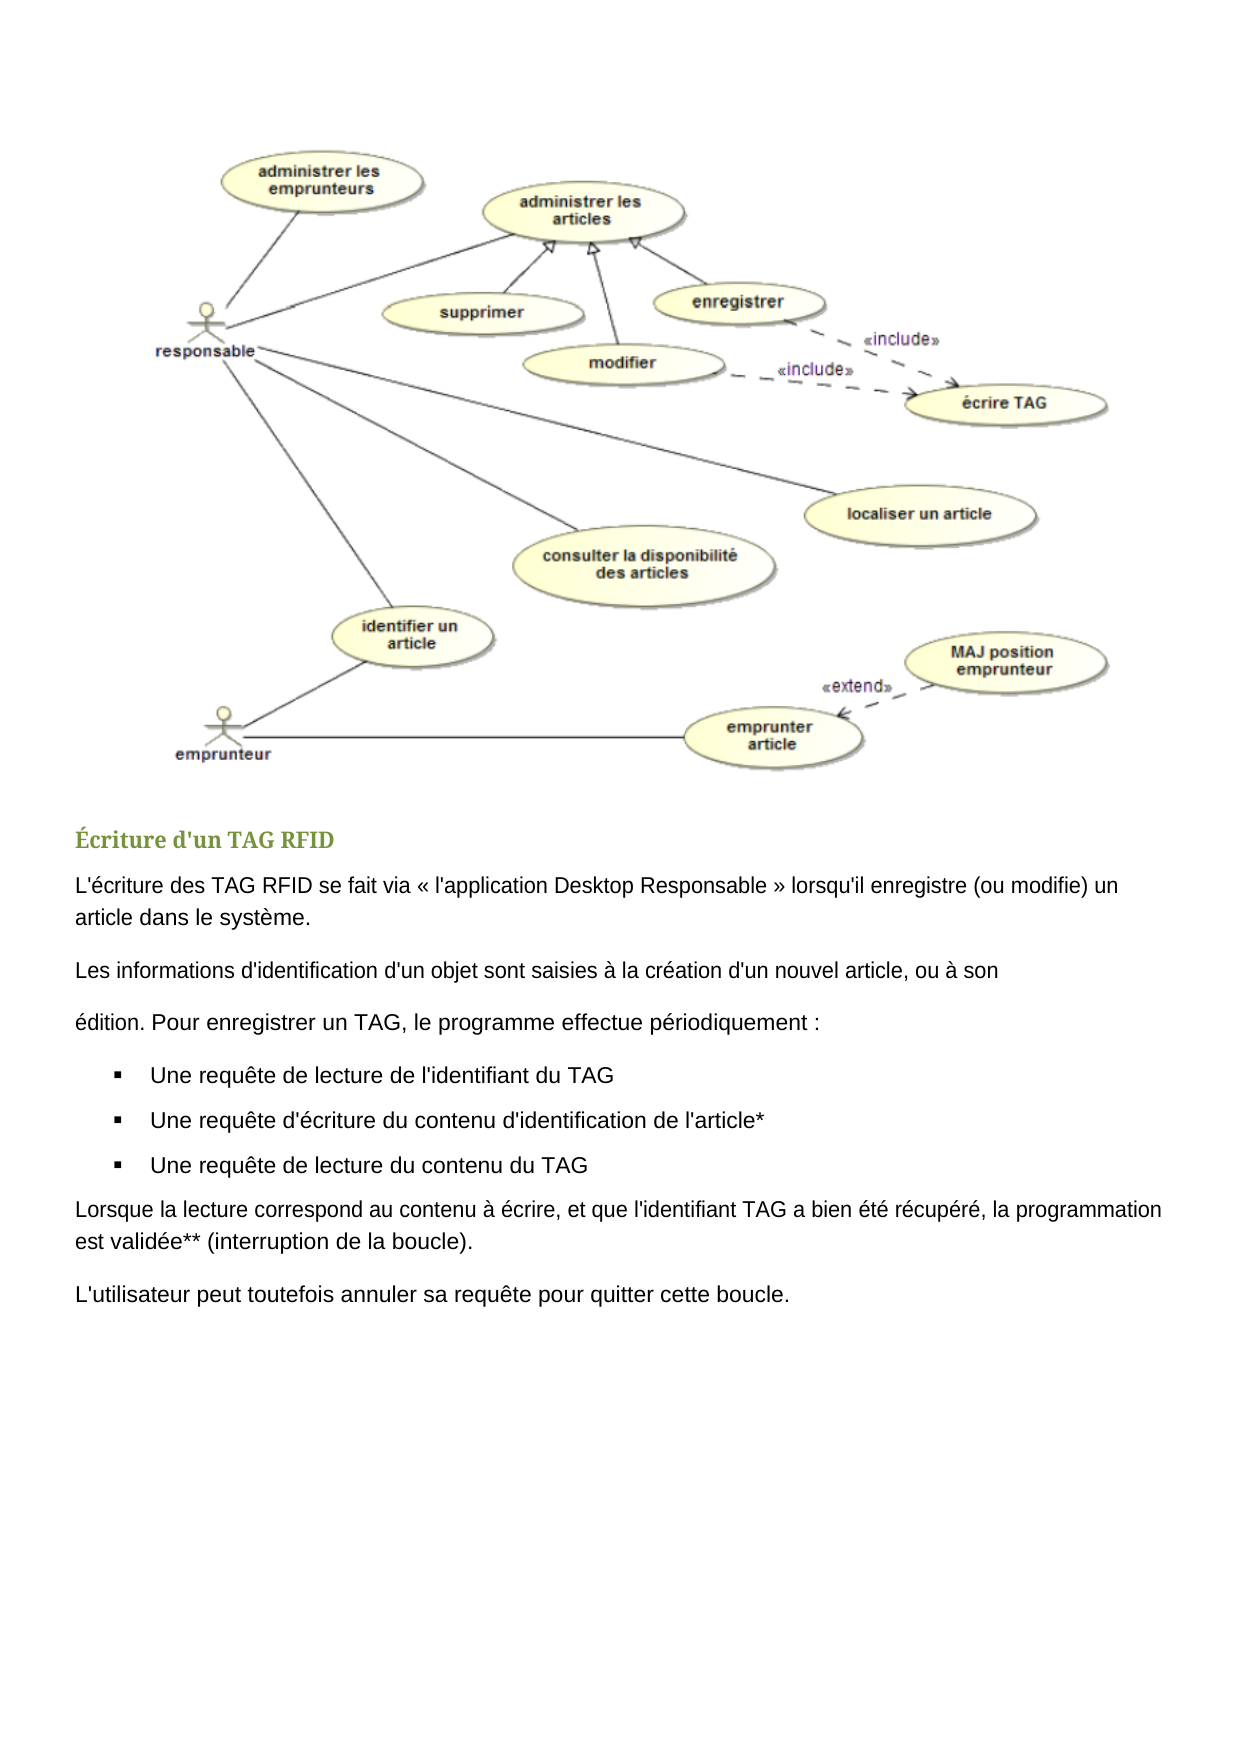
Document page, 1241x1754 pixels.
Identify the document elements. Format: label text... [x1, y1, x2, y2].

list Une requête d'écriture du contenu d'identification de l'article* [112, 1107, 1192, 1133]
list Une requête de lecture de l'identifiant du TAG [112, 1062, 1192, 1088]
text L'utilisateur peut toutefois annuler sa requête pour quitter cette boucle. [75, 1281, 1192, 1307]
subtitle Écriture d'un TAG RFID [75, 824, 1192, 855]
list Une requête de lecture du contenu du TAG [112, 1152, 1192, 1178]
picture [43, 118, 1141, 784]
text L'écriture des TAG RFID se fait via « l'application Desktop Responsable » lorsqu'il enregistre (ou modifie) un article dans le système. [75, 872, 1162, 930]
text Lorsque la lecture correspond au contenu à écrire, et que l'identifiant TAG a bien été récupéré, la programmation est validée** (interruption de la boucle). [75, 1196, 1192, 1254]
text Les informations d'identification d'un objet sont saisies à la création d'un nouvel article, ou à son édition. Pour enregistrer un TAG, le programme effectue périodiquement : [75, 957, 1063, 1036]
